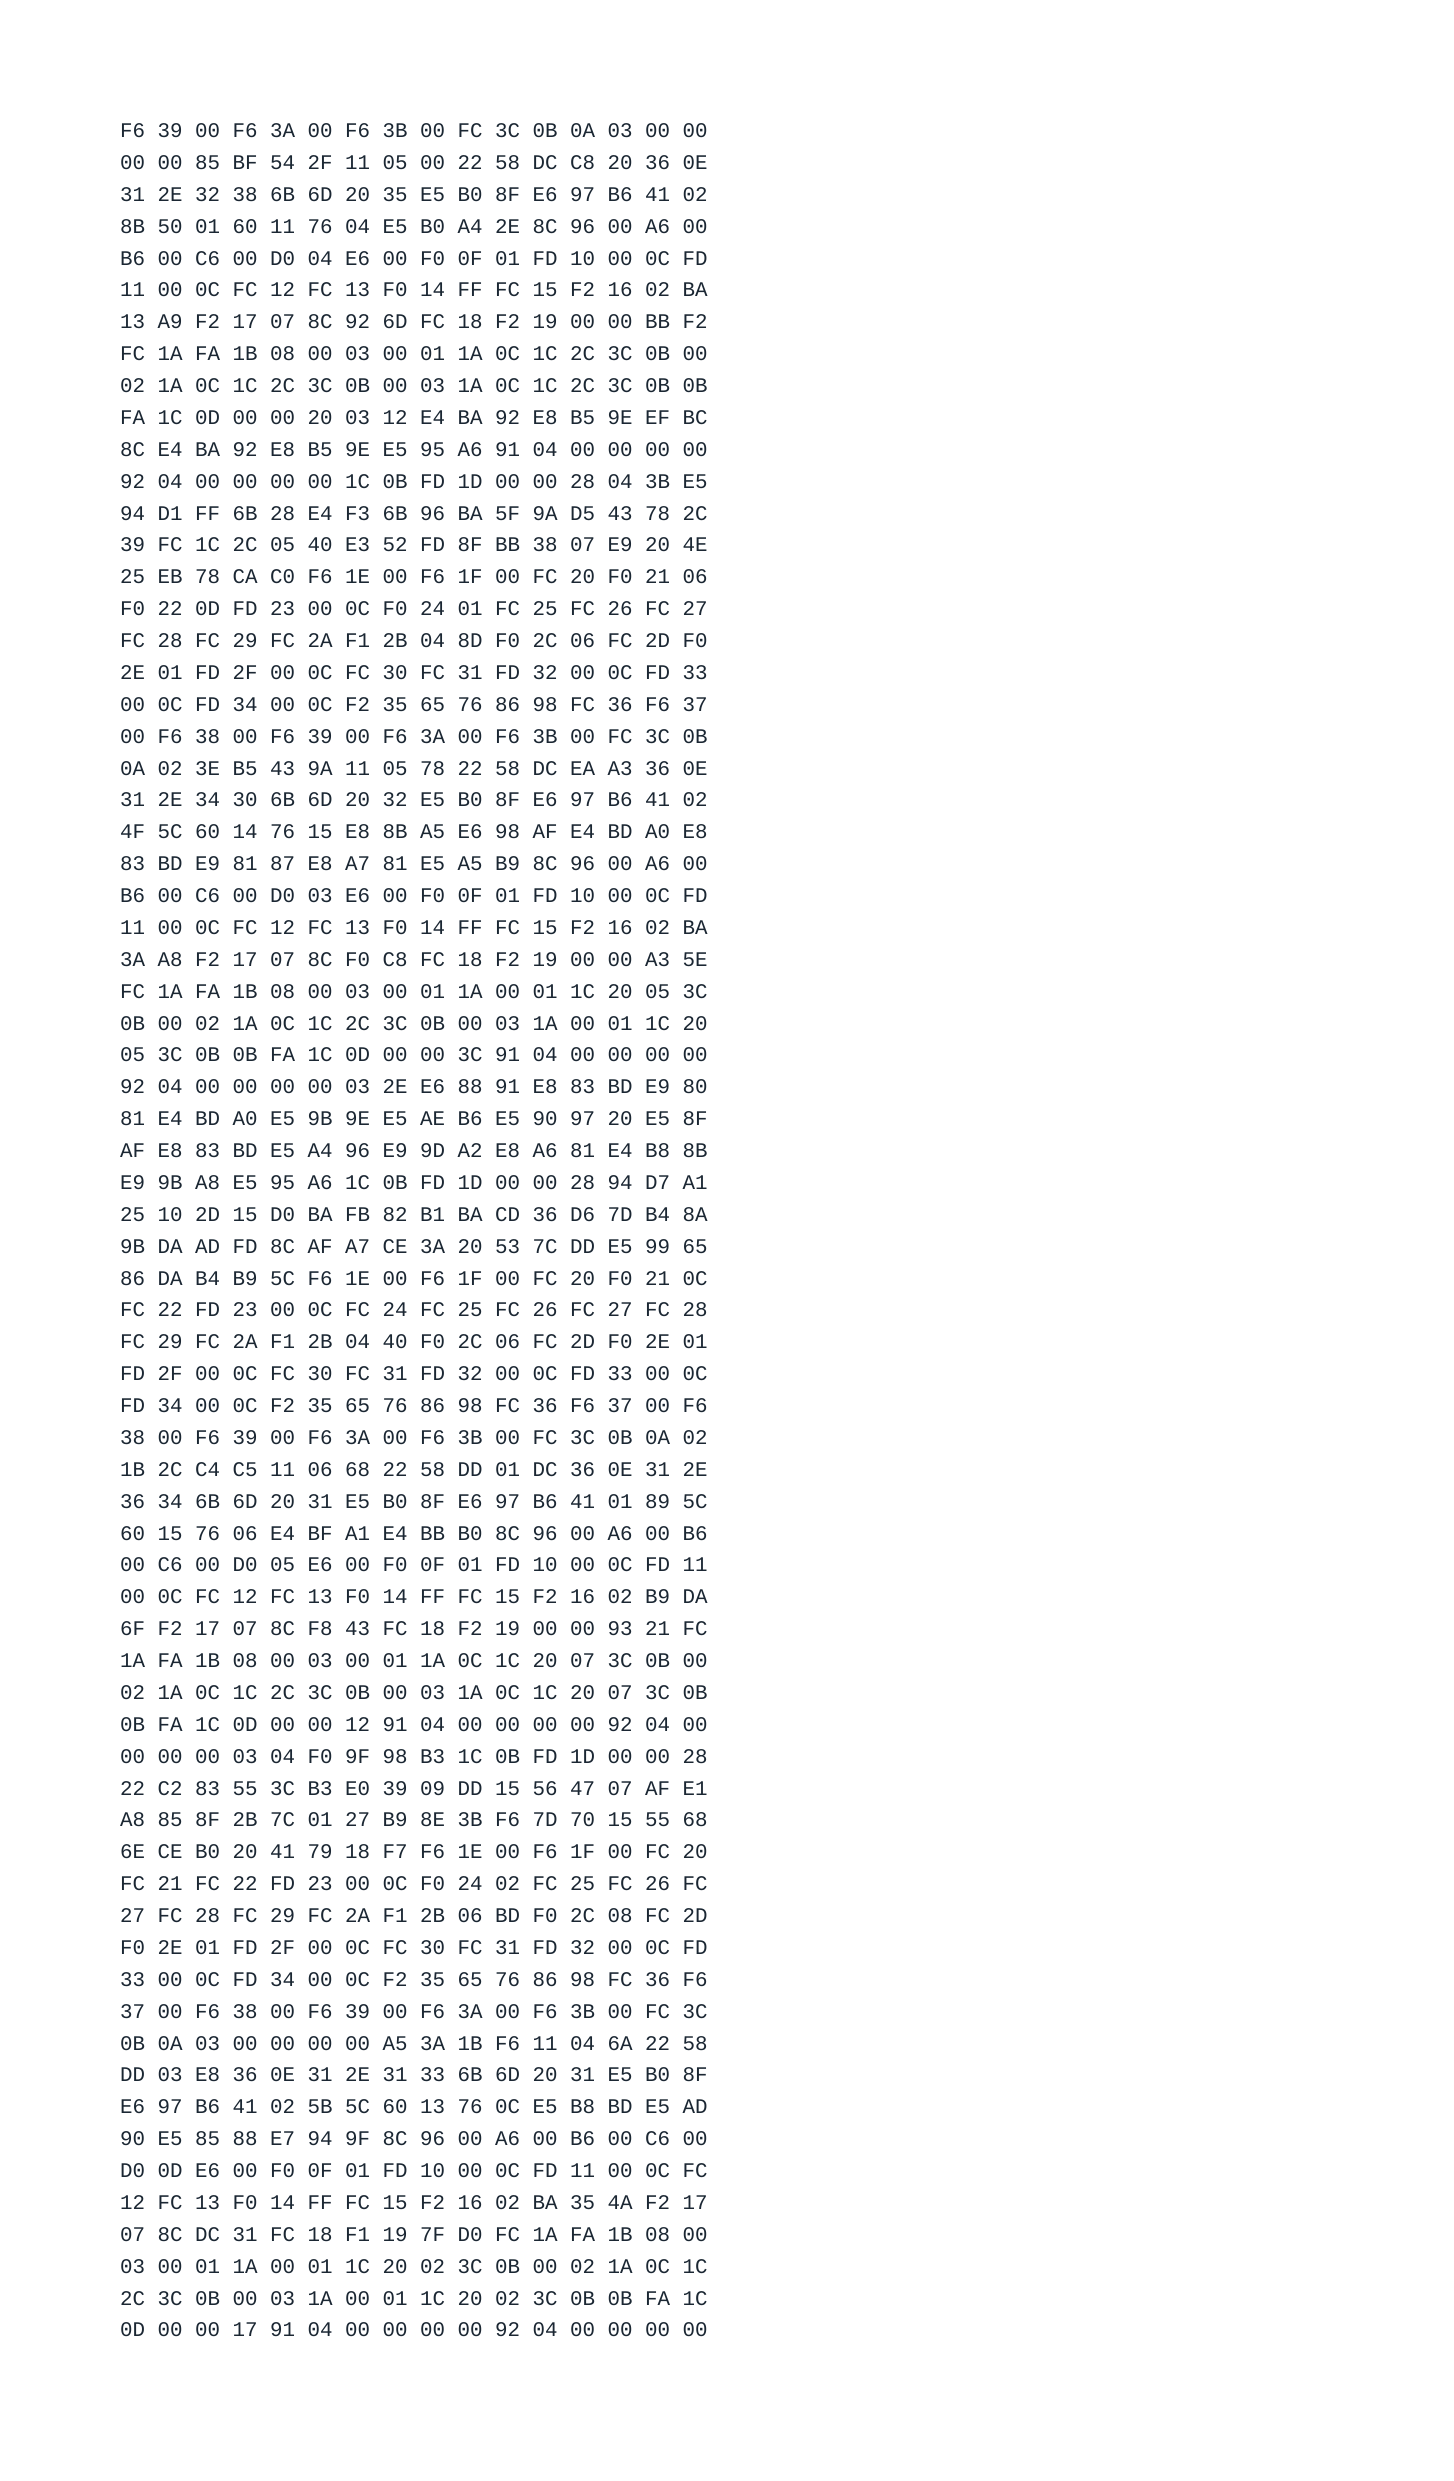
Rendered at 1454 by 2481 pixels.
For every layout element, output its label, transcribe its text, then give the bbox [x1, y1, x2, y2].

text 0A 02 3E B5 43 9A 11 05 78 22 58 DC EA A3 36 0E [120, 757, 1333, 781]
text B6 00 C6 00 D0 04 E6 00 F0 0F 01 FD 10 00 0C FD [120, 247, 1333, 271]
text DD 03 E8 36 0E 31 2E 31 33 6B 6D 20 31 E5 B0 8F [120, 2064, 1333, 2088]
text 92 04 00 00 00 00 03 2E E6 88 91 E8 83 BD E9 80 [120, 1076, 1333, 1100]
text 37 00 F6 38 00 F6 39 00 F6 3A 00 F6 3B 00 FC 3C [120, 2001, 1333, 2024]
text 00 F6 38 00 F6 39 00 F6 3A 00 F6 3B 00 FC 3C 0B [120, 726, 1333, 749]
text 60 15 76 06 E4 BF A1 E4 BB B0 8C 96 00 A6 00 B6 [120, 1522, 1333, 1546]
text E6 97 B6 41 02 5B 5C 60 13 76 0C E5 B8 BD E5 AD [120, 2096, 1333, 2120]
text 81 E4 BD A0 E5 9B 9E E5 AE B6 E5 90 97 20 E5 8F [120, 1108, 1333, 1132]
text 00 00 85 BF 54 2F 11 05 00 22 58 DC C8 20 36 0E [120, 152, 1333, 176]
text 11 00 0C FC 12 FC 13 F0 14 FF FC 15 F2 16 02 BA [120, 279, 1333, 303]
text 12 FC 13 F0 14 FF FC 15 F2 16 02 BA 35 4A F2 17 [120, 2192, 1333, 2216]
text 33 00 0C FD 34 00 0C F2 35 65 76 86 98 FC 36 F6 [120, 1969, 1333, 1992]
text 4F 5C 60 14 76 15 E8 8B A5 E6 98 AF E4 BD A0 E8 [120, 821, 1333, 845]
text 6E CE B0 20 41 79 18 F7 F6 1E 00 F6 1F 00 FC 20 [120, 1841, 1333, 1865]
text 25 EB 78 CA C0 F6 1E 00 F6 1F 00 FC 20 F0 21 06 [120, 566, 1333, 590]
text F0 22 0D FD 23 00 0C F0 24 01 FC 25 FC 26 FC 27 [120, 598, 1333, 622]
text 07 8C DC 31 FC 18 F1 19 7F D0 FC 1A FA 1B 08 00 [120, 2224, 1333, 2247]
text 02 1A 0C 1C 2C 3C 0B 00 03 1A 0C 1C 2C 3C 0B 0B [120, 375, 1333, 399]
text 3A A8 F2 17 07 8C F0 C8 FC 18 F2 19 00 00 A3 5E [120, 949, 1333, 972]
text 8C E4 BA 92 E8 B5 9E E5 95 A6 91 04 00 00 00 00 [120, 439, 1333, 462]
text FC 29 FC 2A F1 2B 04 40 F0 2C 06 FC 2D F0 2E 01 [120, 1331, 1333, 1355]
text 94 D1 FF 6B 28 E4 F3 6B 96 BA 5F 9A D5 43 78 2C [120, 502, 1333, 526]
text A8 85 8F 2B 7C 01 27 B9 8E 3B F6 7D 70 15 55 68 [120, 1809, 1333, 1833]
text FC 1A FA 1B 08 00 03 00 01 1A 00 01 1C 20 05 3C [120, 981, 1333, 1004]
text FD 34 00 0C F2 35 65 76 86 98 FC 36 F6 37 00 F6 [120, 1395, 1333, 1419]
text 2C 3C 0B 00 03 1A 00 01 1C 20 02 3C 0B 0B FA 1C [120, 2287, 1333, 2311]
text 1A FA 1B 08 00 03 00 01 1A 0C 1C 20 07 3C 0B 00 [120, 1650, 1333, 1674]
text FC 28 FC 29 FC 2A F1 2B 04 8D F0 2C 06 FC 2D F0 [120, 630, 1333, 654]
text 00 00 00 03 04 F0 9F 98 B3 1C 0B FD 1D 00 00 28 [120, 1746, 1333, 1769]
text FD 2F 00 0C FC 30 FC 31 FD 32 00 0C FD 33 00 0C [120, 1363, 1333, 1387]
text 02 1A 0C 1C 2C 3C 0B 00 03 1A 0C 1C 20 07 3C 0B [120, 1682, 1333, 1706]
text FC 1A FA 1B 08 00 03 00 01 1A 0C 1C 2C 3C 0B 00 [120, 343, 1333, 367]
text 0B 0A 03 00 00 00 00 A5 3A 1B F6 11 04 6A 22 58 [120, 2032, 1333, 2056]
text FA 1C 0D 00 00 20 03 12 E4 BA 92 E8 B5 9E EF BC [120, 407, 1333, 431]
text 00 0C FC 12 FC 13 F0 14 FF FC 15 F2 16 02 B9 DA [120, 1586, 1333, 1610]
text 05 3C 0B 0B FA 1C 0D 00 00 3C 91 04 00 00 00 00 [120, 1044, 1333, 1068]
text 27 FC 28 FC 29 FC 2A F1 2B 06 BD F0 2C 08 FC 2D [120, 1905, 1333, 1929]
text 1B 2C C4 C5 11 06 68 22 58 DD 01 DC 36 0E 31 2E [120, 1459, 1333, 1482]
text F0 2E 01 FD 2F 00 0C FC 30 FC 31 FD 32 00 0C FD [120, 1937, 1333, 1961]
text D0 0D E6 00 F0 0F 01 FD 10 00 0C FD 11 00 0C FC [120, 2160, 1333, 2184]
text 8B 50 01 60 11 76 04 E5 B0 A4 2E 8C 96 00 A6 00 [120, 216, 1333, 239]
text 9B DA AD FD 8C AF A7 CE 3A 20 53 7C DD E5 99 65 [120, 1236, 1333, 1259]
text 03 00 01 1A 00 01 1C 20 02 3C 0B 00 02 1A 0C 1C [120, 2256, 1333, 2279]
text 0B FA 1C 0D 00 00 12 91 04 00 00 00 00 92 04 00 [120, 1714, 1333, 1737]
text 13 A9 F2 17 07 8C 92 6D FC 18 F2 19 00 00 BB F2 [120, 311, 1333, 335]
text AF E8 83 BD E5 A4 96 E9 9D A2 E8 A6 81 E4 B8 8B [120, 1140, 1333, 1164]
text 0B 00 02 1A 0C 1C 2C 3C 0B 00 03 1A 00 01 1C 20 [120, 1012, 1333, 1036]
text 86 DA B4 B9 5C F6 1E 00 F6 1F 00 FC 20 F0 21 0C [120, 1267, 1333, 1291]
text 31 2E 32 38 6B 6D 20 35 E5 B0 8F E6 97 B6 41 02 [120, 184, 1333, 207]
text 39 FC 1C 2C 05 40 E3 52 FD 8F BB 38 07 E9 20 4E [120, 534, 1333, 558]
text 90 E5 85 88 E7 94 9F 8C 96 00 A6 00 B6 00 C6 00 [120, 2128, 1333, 2152]
text 31 2E 34 30 6B 6D 20 32 E5 B0 8F E6 97 B6 41 02 [120, 789, 1333, 813]
text FC 21 FC 22 FD 23 00 0C F0 24 02 FC 25 FC 26 FC [120, 1873, 1333, 1897]
text 22 C2 83 55 3C B3 E0 39 09 DD 15 56 47 07 AF E1 [120, 1777, 1333, 1801]
text 38 00 F6 39 00 F6 3A 00 F6 3B 00 FC 3C 0B 0A 02 [120, 1427, 1333, 1451]
text 92 04 00 00 00 00 1C 0B FD 1D 00 00 28 04 3B E5 [120, 471, 1333, 494]
text 00 0C FD 34 00 0C F2 35 65 76 86 98 FC 36 F6 37 [120, 694, 1333, 717]
text 6F F2 17 07 8C F8 43 FC 18 F2 19 00 00 93 21 FC [120, 1618, 1333, 1642]
text 11 00 0C FC 12 FC 13 F0 14 FF FC 15 F2 16 02 BA [120, 917, 1333, 941]
text 0D 00 00 17 91 04 00 00 00 00 92 04 00 00 00 00 [120, 2319, 1333, 2343]
text 2E 01 FD 2F 00 0C FC 30 FC 31 FD 32 00 0C FD 33 [120, 662, 1333, 686]
text F6 39 00 F6 3A 00 F6 3B 00 FC 3C 0B 0A 03 00 00 [120, 120, 1333, 144]
text 00 C6 00 D0 05 E6 00 F0 0F 01 FD 10 00 0C FD 11 [120, 1554, 1333, 1578]
text E9 9B A8 E5 95 A6 1C 0B FD 1D 00 00 28 94 D7 A1 [120, 1172, 1333, 1196]
text 25 10 2D 15 D0 BA FB 82 B1 BA CD 36 D6 7D B4 8A [120, 1204, 1333, 1227]
text FC 22 FD 23 00 0C FC 24 FC 25 FC 26 FC 27 FC 28 [120, 1299, 1333, 1323]
text 83 BD E9 81 87 E8 A7 81 E5 A5 B9 8C 96 00 A6 00 [120, 853, 1333, 877]
text 36 34 6B 6D 20 31 E5 B0 8F E6 97 B6 41 01 89 5C [120, 1491, 1333, 1514]
text B6 00 C6 00 D0 03 E6 00 F0 0F 01 FD 10 00 0C FD [120, 885, 1333, 909]
